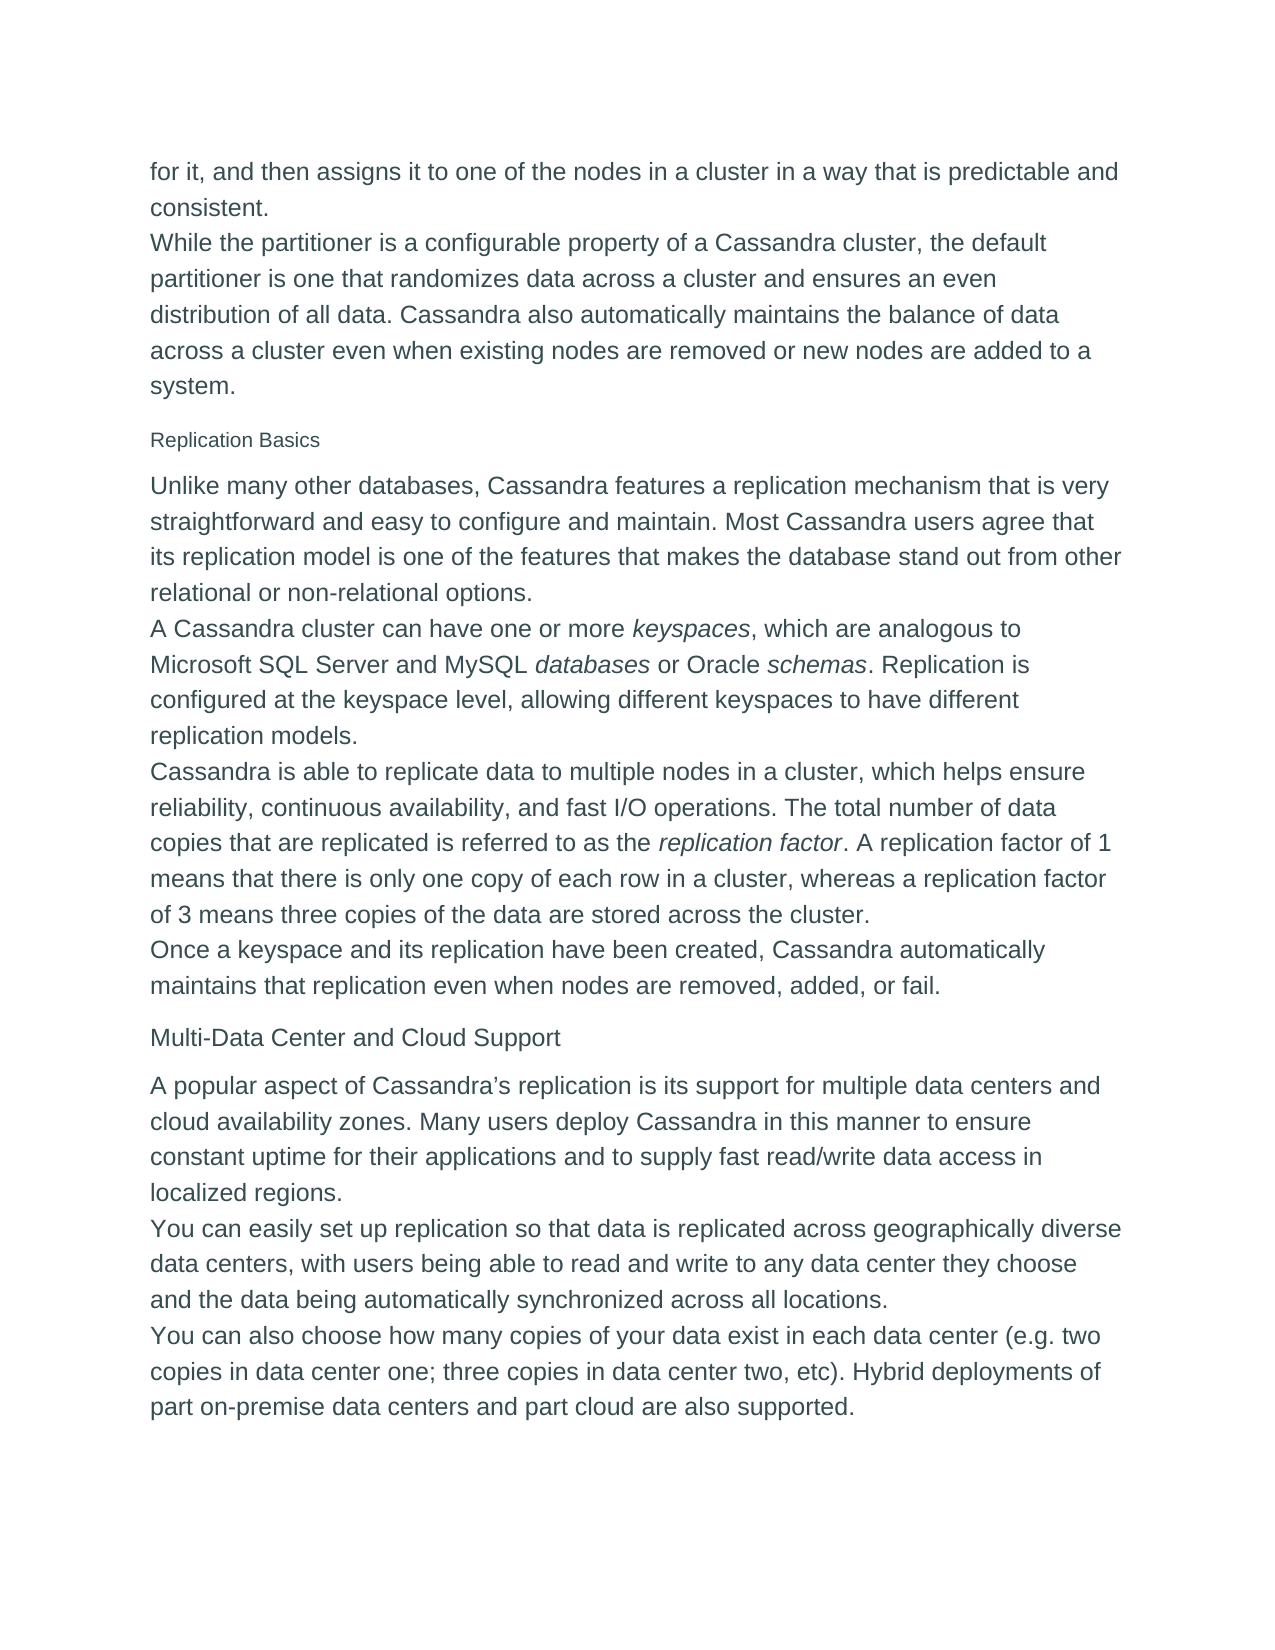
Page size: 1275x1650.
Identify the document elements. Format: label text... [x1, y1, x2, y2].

text You can also choose how many copies of your data exist in each data center (e.g. two copies in data center one; three copies in data center two, etc). Hybrid deployments of part on-premise data centers and part cloud are also supported. [150, 1314, 1125, 1421]
text You can easily set up replication so that data is replicated across geographically diverse data centers, with users being able to read and write to any data center they choose and the data being automatically synchronized across all locations. [150, 1207, 1125, 1314]
text Unlike many other databases, Cassandra features a replication mechanism that is very straightforward and easy to configure and maintain. Most Cassandra users agree that its replication model is one of the features that makes the database stand out from other relational or non-relational options. [150, 464, 1125, 607]
text A popular aspect of Cassandra’s replication is its support for multiple data centers and cloud availability zones. Many users deploy Cassandra in this manner to ensure constant uptime for their applications and to supply fast read/write data access in localized regions. [150, 1064, 1125, 1207]
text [150, 150, 1125, 221]
text Multi-Data Center and Cloud Support [150, 1016, 1125, 1051]
text Replication Basics [150, 416, 1125, 451]
text Cassandra is able to replicate data to multiple nodes in a cluster, which helps ensure reliability, continuous availability, and fast I/O operations. The total number of data copies that are replicated is referred to as the replication factor. A replication factor of 1 means that there is only one copy of each row in a cluster, whereas a replication factor of 3 means three copies of the data are stored across the cluster. [150, 750, 1125, 928]
text A Cassandra cluster can have one or more keyspaces, which are analogous to Microsoft SQL Server and MySQL databases or Oracle schemas. Replication is configured at the keyspace level, allowing different keyspaces to have different replication models. [150, 607, 1125, 750]
text Once a keyspace and its replication have been created, Cassandra automatically maintains that replication even when nodes are removed, added, or fail. [150, 928, 1125, 1000]
text While the partitioner is a configurable property of a Cassandra cluster, the default partitioner is one that randomizes data across a cluster and ensures an even distribution of all data. Cassandra also automatically maintains the balance of data across a cluster even when existing nodes are removed or new nodes are added to a system. [150, 221, 1125, 400]
